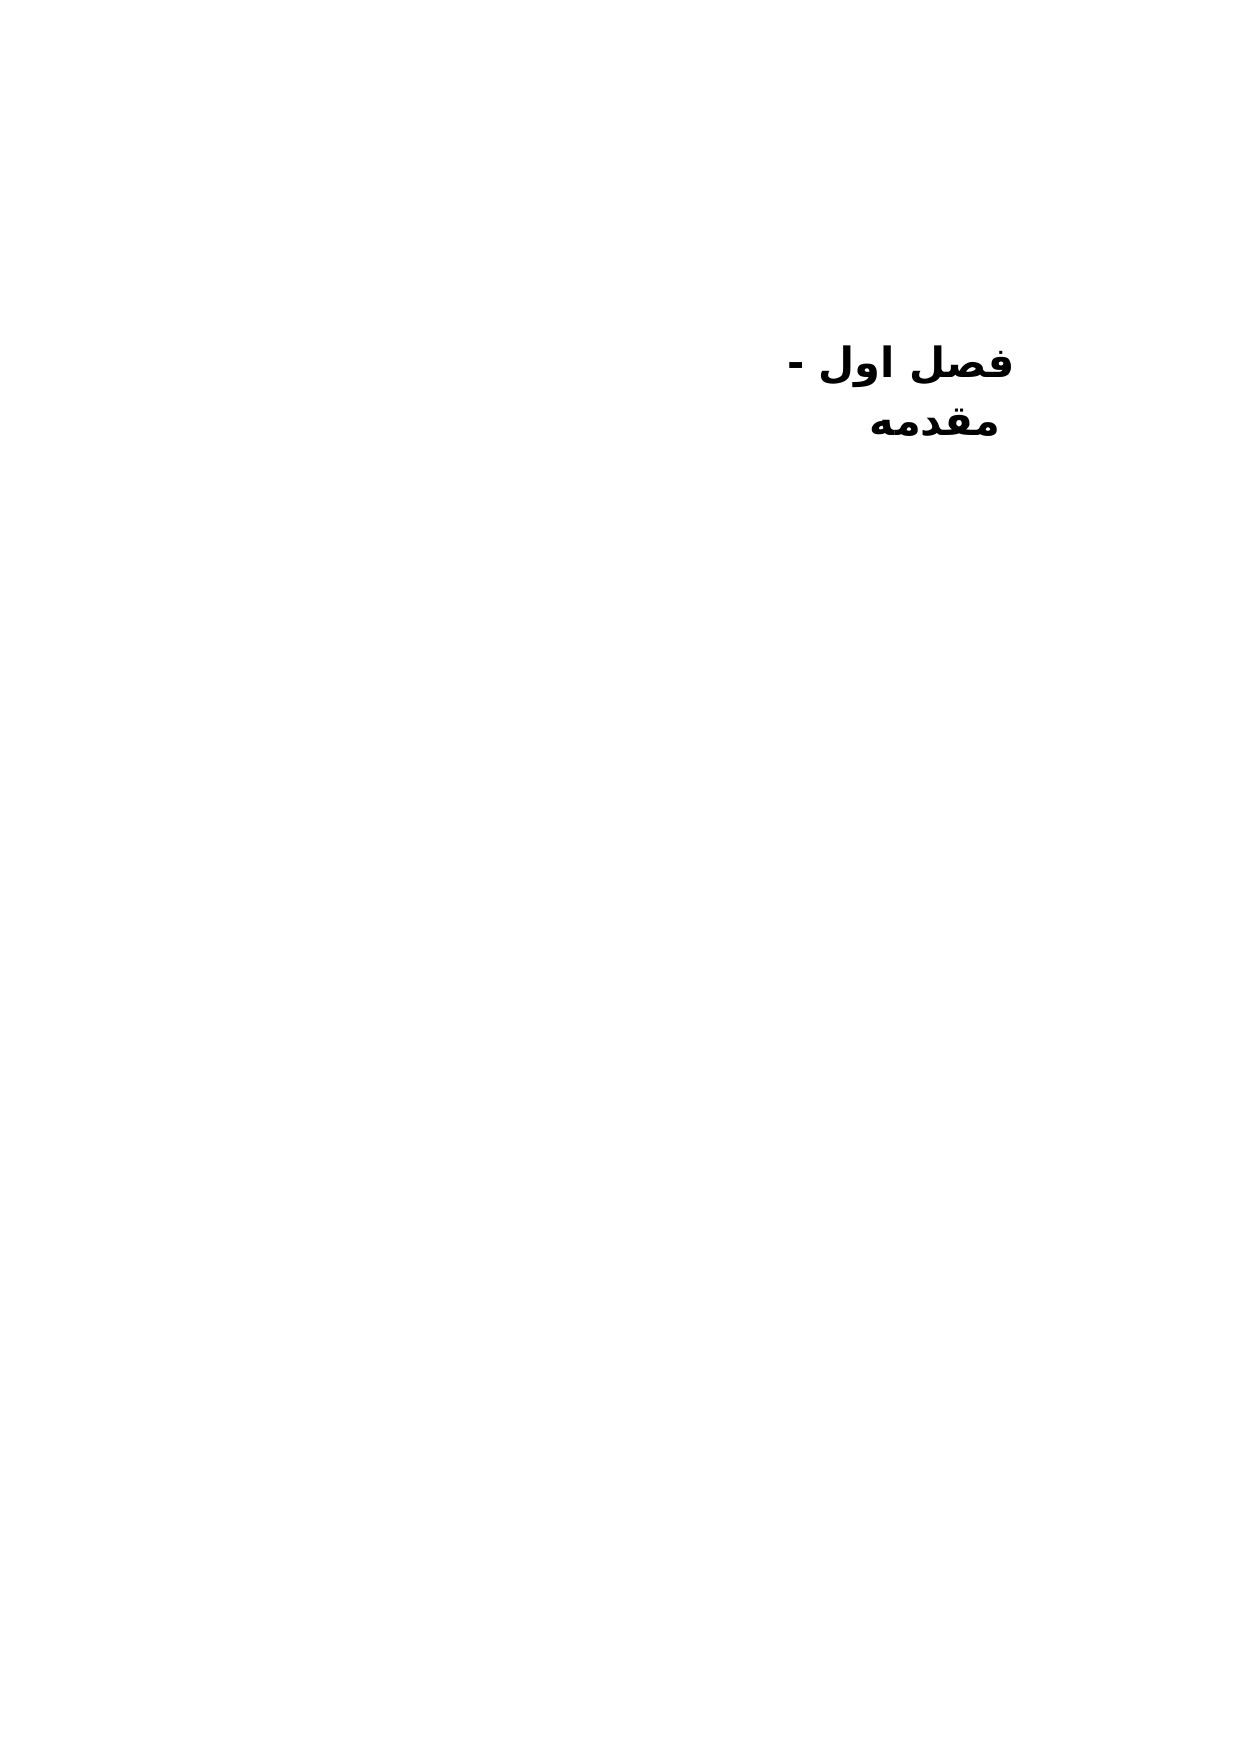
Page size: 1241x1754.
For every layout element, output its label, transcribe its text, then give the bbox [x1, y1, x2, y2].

subtitle فصل اول - مقدمه [150, 280, 1060, 445]
